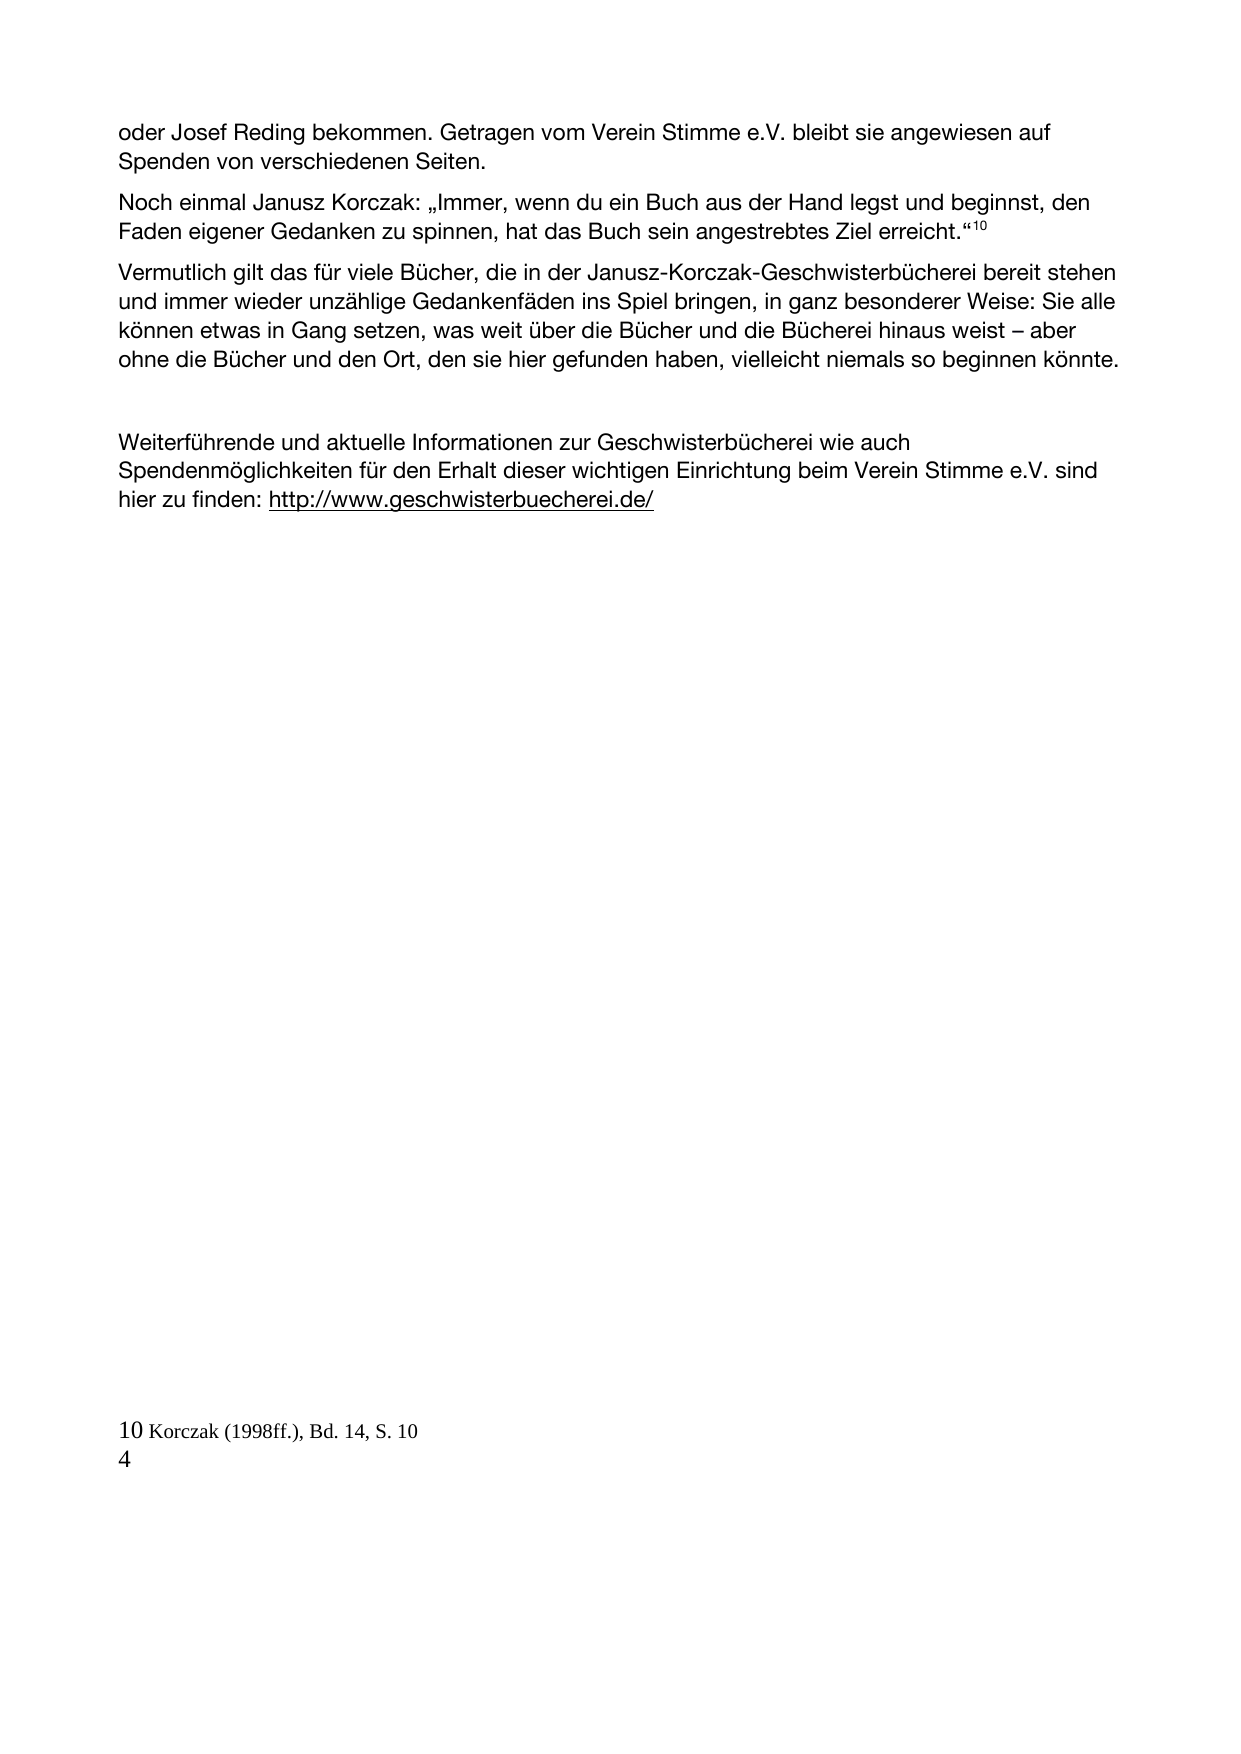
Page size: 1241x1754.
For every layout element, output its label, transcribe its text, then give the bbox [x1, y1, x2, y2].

text Noch einmal Janusz Korczak: „Immer, wenn du ein Buch aus der Hand legst und beginnst, den Faden eigener Gedanken zu spinnen, hat das Buch sein angestrebtes Ziel erreicht.“ [118, 188, 1122, 246]
text Weiterführende und aktuelle Informationen zur Geschwisterbücherei wie auch Spendenmöglichkeiten für den Erhalt dieser wichtigen Einrichtung beim Verein Stimme e.V. sind hier zu finden: http://www.geschwisterbuecherei.de/ [118, 428, 1122, 514]
text Vermutlich gilt das für viele Bücher, die in der Janusz-Korczak-Geschwisterbücherei bereit stehen und immer wieder unzählige Gedankenfäden ins Spiel bringen, in ganz besonderer Weise: Sie alle können etwas in Gang setzen, was weit über die Bücher und die Bücherei hinaus weist – aber ohne die Bücher und den Ort, den sie hier gefunden haben, vielleicht niemals so beginnen könnte. [118, 258, 1122, 374]
text Unterstützung und Zeichen der Anerkennung und Verbundenheit für diese Arbeit hat die Bücherei bereits durch zahlreiche namenhafte Autorinnen und Autoren wie Kirsten Boie, Renate Welsh, Achim Bröger, Doris Meißner-Johannknecht, Gudrun Pausewang, Mirjam Pressler, Klaus Kordon oder Josef Reding bekommen. Getragen vom Verein Stimme e.V. bleibt sie angewiesen auf Spenden von verschiedenen Seiten. [118, 118, 1122, 176]
